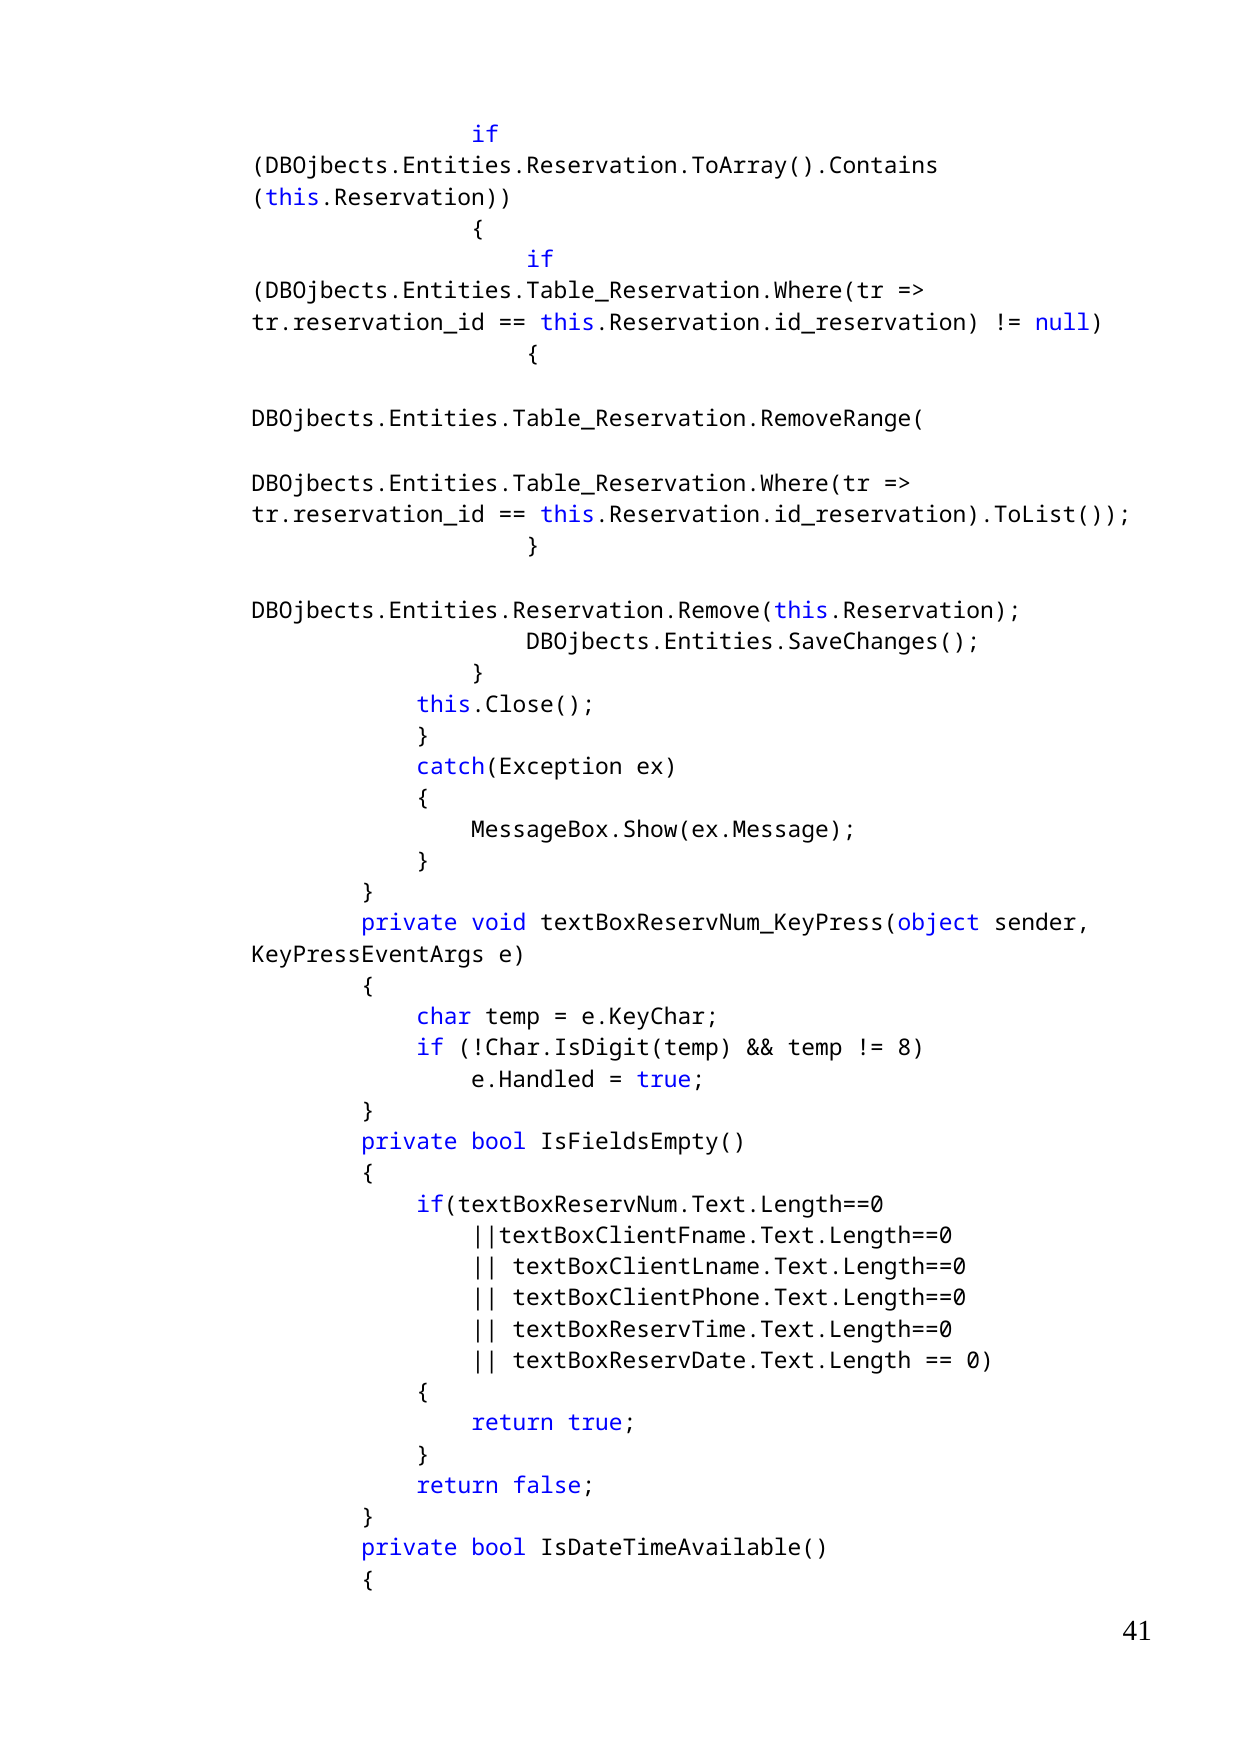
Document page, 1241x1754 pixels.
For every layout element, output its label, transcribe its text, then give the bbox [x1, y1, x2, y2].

text if(textBoxReservNum.Text.Length==0 [251, 1187, 1152, 1219]
text DBOjbects.Entities.Reservation.Remove(this.Reservation); [251, 560, 1152, 625]
text if (!Char.IsDigit(temp) && temp != 8) [251, 1031, 1152, 1062]
text { [251, 1375, 1152, 1406]
text return true; [251, 1406, 1152, 1437]
text { [251, 1156, 1152, 1187]
text private bool IsFieldsEmpty() [251, 1125, 1152, 1156]
text ||textBoxClientFname.Text.Length==0 [251, 1219, 1152, 1250]
text { [251, 1562, 1152, 1594]
text } [251, 844, 1152, 875]
text } [251, 1437, 1152, 1469]
text } [251, 1500, 1152, 1531]
text } [251, 656, 1152, 687]
text DBOjbects.Entities.Table_Reservation.Where(tr => tr.reservation_id == this.Reservation.id_reservation).ToList()); [251, 433, 1152, 529]
text private void textBoxReservNum_KeyPress(object sender, KeyPressEventArgs e) [251, 906, 1152, 969]
text } [251, 1094, 1152, 1125]
text DBOjbects.Entities.Table_Reservation.RemoveRange( [251, 368, 1152, 433]
text } [251, 875, 1152, 906]
text { [251, 212, 1152, 243]
text if (DBOjbects.Entities.Table_Reservation.Where(tr => tr.reservation_id == this.Reservation.id_reservation) != null) [251, 243, 1152, 337]
text if (DBOjbects.Entities.Reservation.ToArray().Contains(this.Reservation)) [251, 118, 1152, 212]
text return false; [251, 1469, 1152, 1500]
text || textBoxClientPhone.Text.Length==0 [251, 1281, 1152, 1312]
text { [251, 337, 1152, 368]
text } [251, 719, 1152, 750]
text || textBoxReservTime.Text.Length==0 [251, 1312, 1152, 1344]
text { [251, 781, 1152, 812]
text e.Handled = true; [251, 1062, 1152, 1094]
text || textBoxClientLname.Text.Length==0 [251, 1250, 1152, 1281]
text { [251, 969, 1152, 1000]
text } [251, 529, 1152, 560]
text private bool IsDateTimeAvailable() [251, 1531, 1152, 1562]
text this.Close(); [251, 687, 1152, 719]
text DBOjbects.Entities.SaveChanges(); [251, 625, 1152, 656]
text catch(Exception ex) [251, 750, 1152, 781]
text char temp = e.KeyChar; [251, 1000, 1152, 1031]
text || textBoxReservDate.Text.Length == 0) [251, 1344, 1152, 1375]
text MessageBox.Show(ex.Message); [251, 812, 1152, 844]
